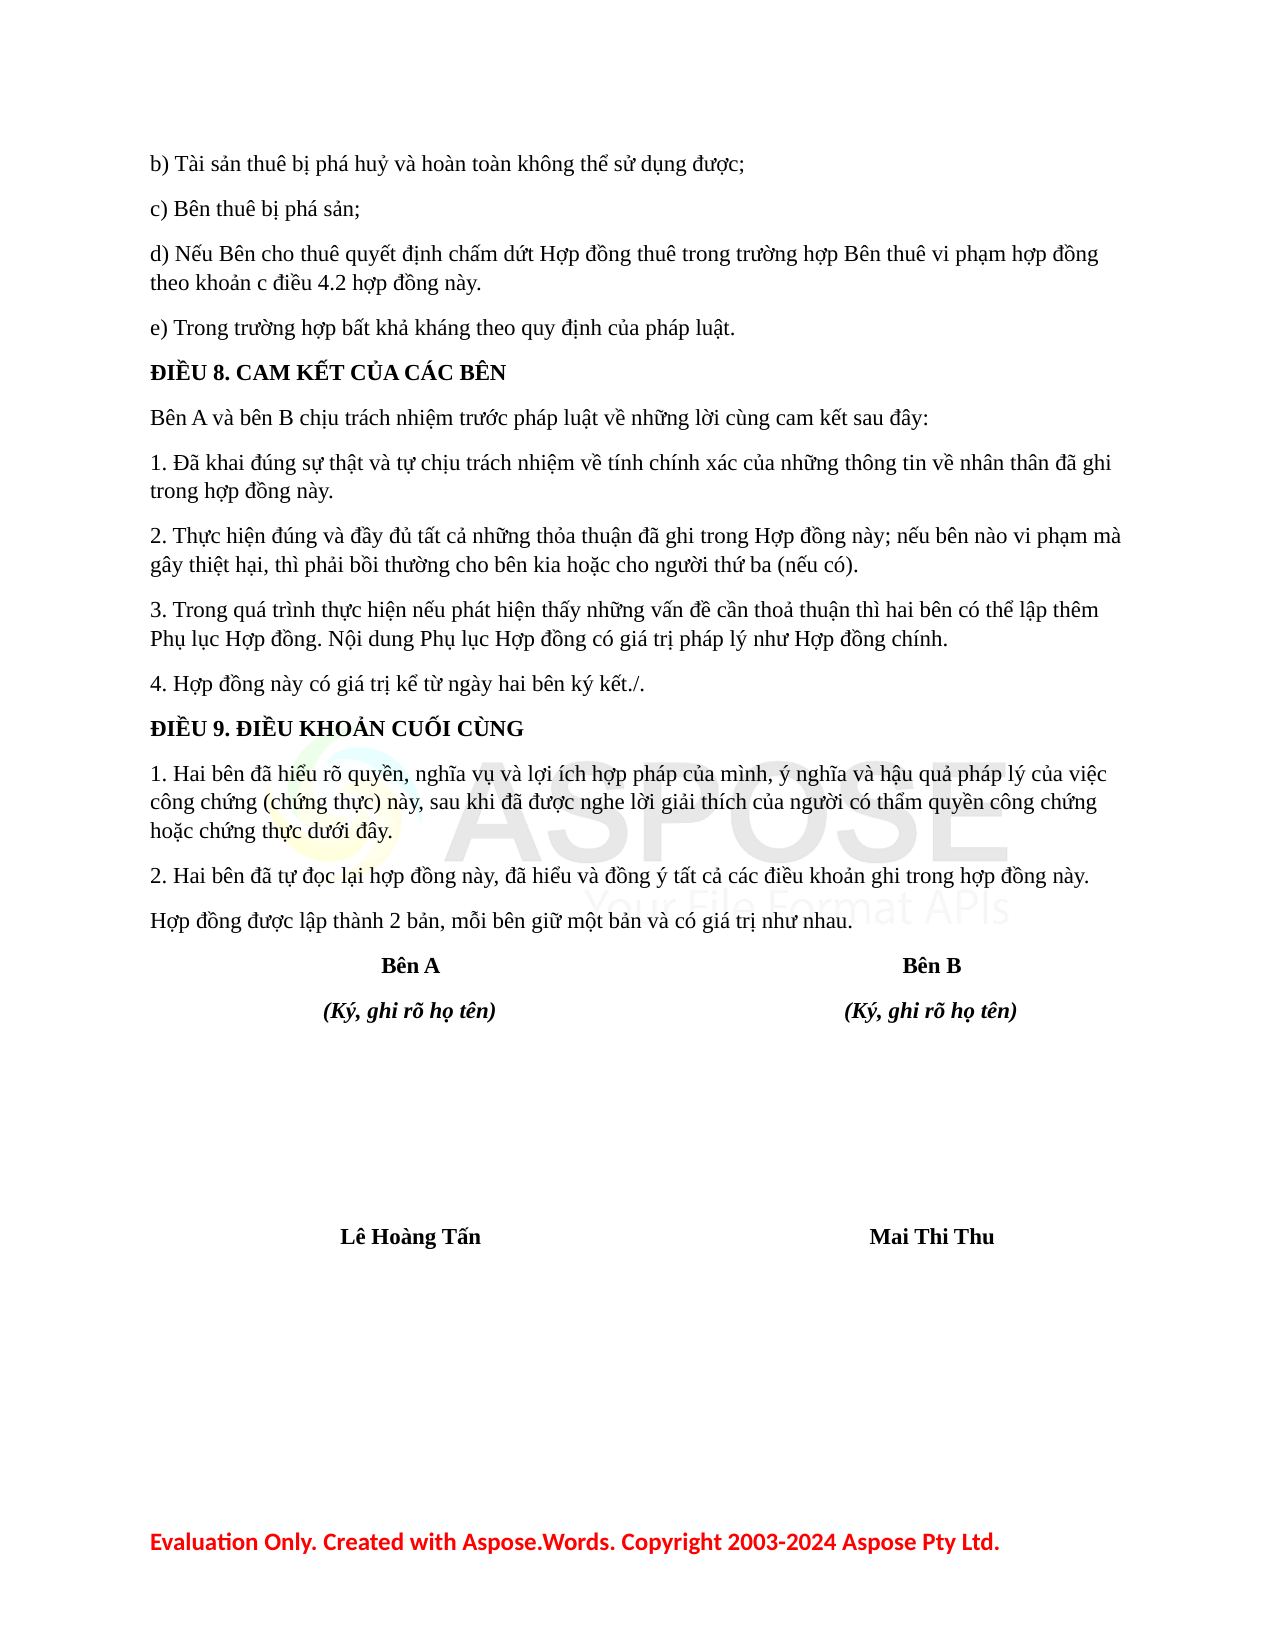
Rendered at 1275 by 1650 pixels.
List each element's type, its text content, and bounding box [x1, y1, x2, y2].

text c) Bên thuê bị phá sản; [150, 195, 1125, 221]
text e) Trong trường hợp bất khả kháng theo quy định của pháp luật. [150, 314, 1125, 340]
text d) Nếu Bên cho thuê quyết định chấm dứt Hợp đồng thuê trong trường hợp Bên thuê vi phạm hợp đồng theo khoản c điều 4.2 hợp đồng này. [150, 240, 1125, 295]
text 2. Thực hiện đúng và đầy đủ tất cả những thỏa thuận đã ghi trong Hợp đồng này; nếu bên nào vi phạm mà gây thiệt hại, thì phải bồi thường cho bên kia hoặc cho người thứ ba (nếu có). [150, 523, 1125, 577]
text Hợp đồng được lập thành 2 bản, mỗi bên giữ một bản và có giá trị như nhau. [150, 907, 1125, 933]
text 4. Hợp đồng này có giá trị kể từ ngày hai bên ký kết./. [150, 670, 1125, 696]
text 1. Hai bên đã hiểu rõ quyền, nghĩa vụ và lợi ích hợp pháp của mình, ý nghĩa và hậu quả pháp lý của việc công chứng (chứng thực) này, sau khi đã được nghe lời giải thích của người có thẩm quyền công chứng hoặc chứng thực dưới đây. [150, 760, 1125, 843]
text Bên A và bên B chịu trách nhiệm trước pháp luật về những lời cùng cam kết sau đây: [150, 404, 1125, 430]
text 2. Hai bên đã tự đọc lại hợp đồng này, đã hiểu và đồng ý tất cả các điều khoản ghi trong hợp đồng này. [150, 862, 1125, 888]
table_header Bên B (Ký, ghi rõ họ tên) Mai Thi Thu [671, 952, 1192, 1313]
table_header Bên A (Ký, ghi rõ họ tên) Lê Hoàng Tấn [150, 952, 671, 1313]
text ĐIỀU 9. ĐIỀU KHOẢN CUỐI CÙNG [150, 715, 1125, 741]
text 3. Trong quá trình thực hiện nếu phát hiện thấy những vấn đề cần thoả thuận thì hai bên có thể lập thêm Phụ lục Hợp đồng. Nội dung Phụ lục Hợp đồng có giá trị pháp lý như Hợp đồng chính. [150, 596, 1125, 651]
text ĐIỀU 8. CAM KẾT CỦA CÁC BÊN [150, 359, 1125, 385]
text 1. Đã khai đúng sự thật và tự chịu trách nhiệm về tính chính xác của những thông tin về nhân thân đã ghi trong hợp đồng này. [150, 449, 1125, 504]
text b) Tài sản thuê bị phá huỷ và hoàn toàn không thể sử dụng được; [150, 150, 1125, 176]
